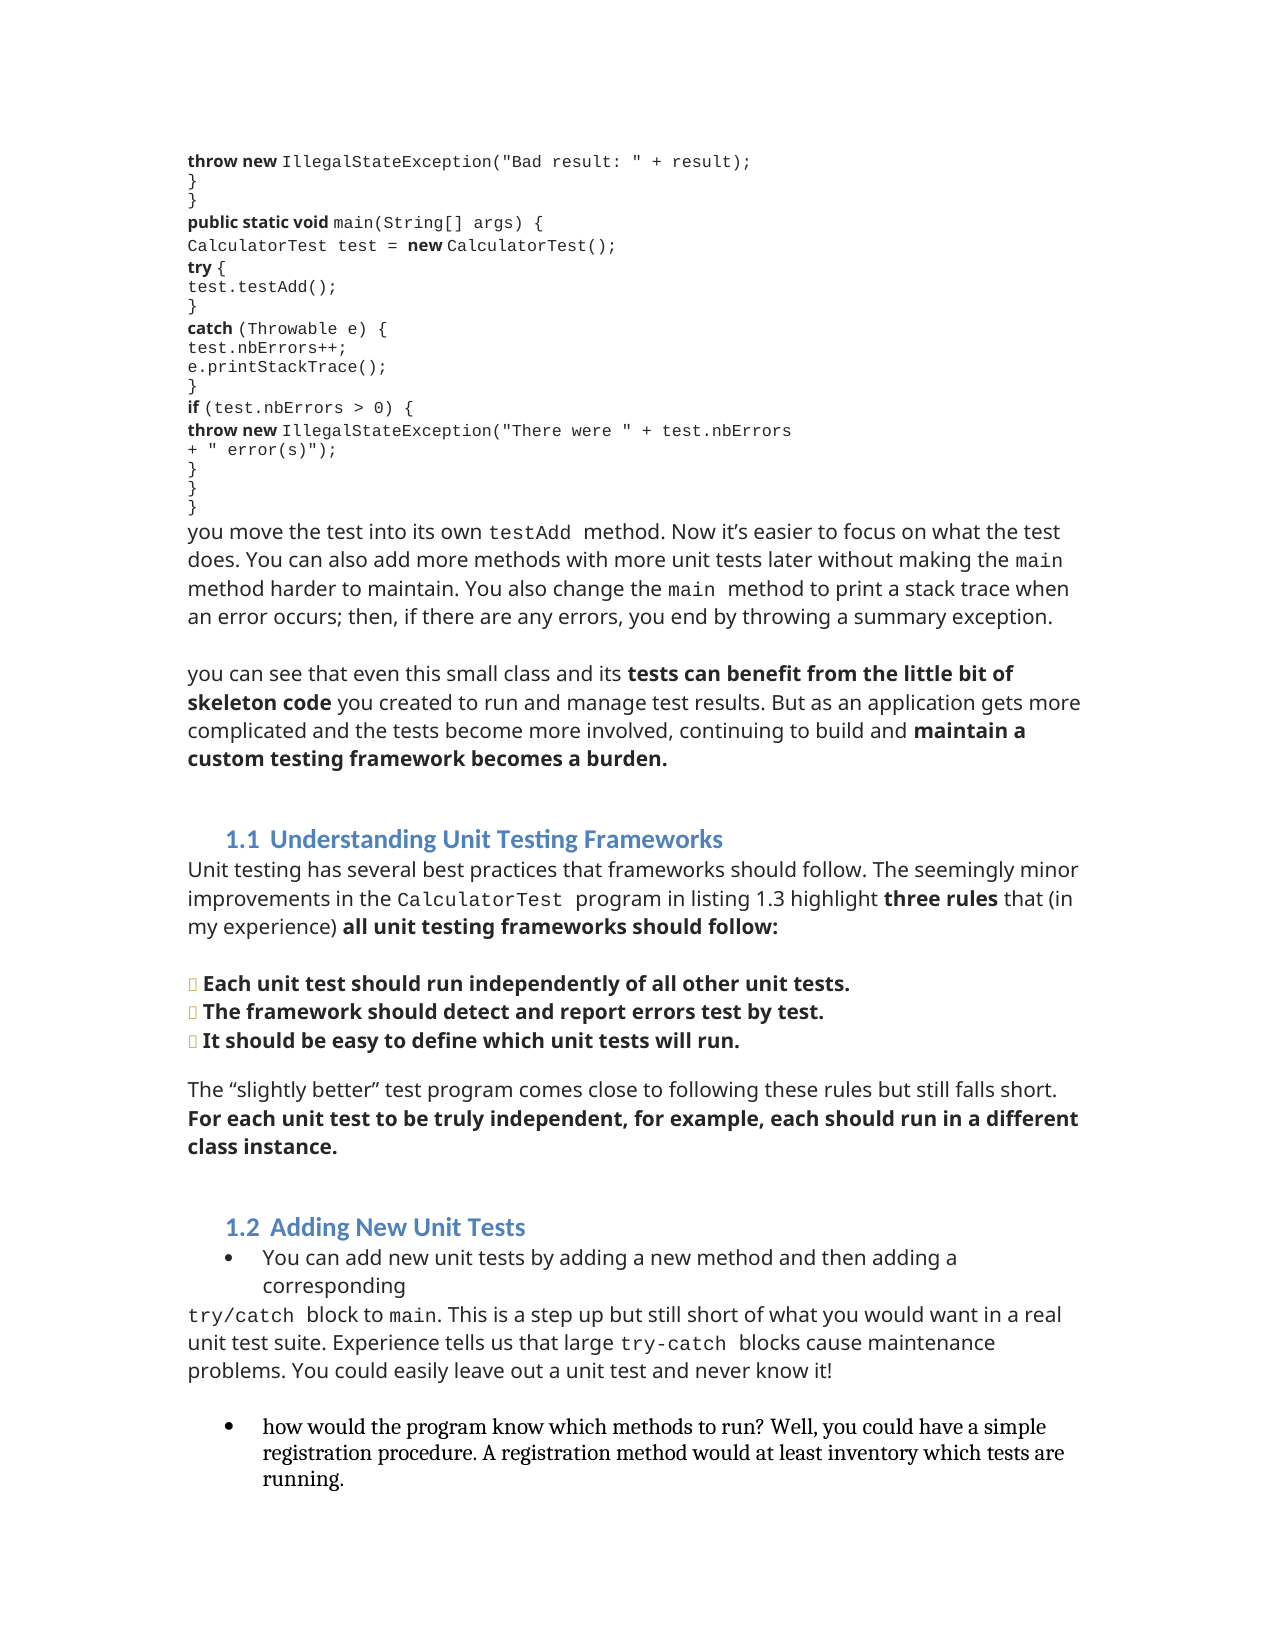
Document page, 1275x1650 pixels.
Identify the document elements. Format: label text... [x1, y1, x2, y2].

text test.testAdd(); [187, 279, 1087, 298]
text throw new IllegalStateException("There were " + test.nbErrors [187, 419, 1087, 442]
text throw new IllegalStateException("Bad result: " + result); [187, 150, 1087, 173]
text + " error(s)"); [187, 442, 1087, 461]
text The “slightly better” test program comes close to following these rules but still falls short. For each unit test to be truly independent, for example, each should run in a different class instance. [187, 1075, 1087, 1161]
list You can add new unit tests by adding a new method and then adding a corresponding [225, 1243, 1087, 1300]
text you can see that even this small class and its tests can benefit from the little bit of skeleton code you created to run and manage test results. But as an application gets more complicated and the tests become more involved, continuing to build and maintain a custom testing framework becomes a burden. [187, 659, 1087, 773]
text } [187, 173, 1087, 192]
text catch (Throwable e) { [187, 317, 1087, 339]
text public static void main(String[] args) { [187, 211, 1087, 233]
subtitle Adding New Unit Tests [225, 1210, 1087, 1243]
text } [187, 498, 1087, 517]
text } [187, 479, 1087, 498]
text  It should be easy to define which unit tests will run. [187, 1026, 1087, 1054]
text  Each unit test should run independently of all other unit tests. [187, 969, 1087, 997]
text } [187, 377, 1087, 396]
text  The framework should detect and report errors test by test. [187, 997, 1087, 1026]
text CalculatorTest test = new CalculatorTest(); [187, 233, 1087, 256]
text if (test.nbErrors > 0) { [187, 396, 1087, 419]
list how would the program know which methods to run? Well, you could have a simple registration procedure. A registration method would at least inventory which tests are running. [225, 1413, 1087, 1492]
text test.nbErrors++; [187, 339, 1087, 358]
text e.printStackTrace(); [187, 358, 1087, 377]
subtitle Understanding Unit Testing Frameworks [225, 822, 1087, 855]
text } [187, 461, 1087, 479]
text try { [187, 256, 1087, 279]
text you move the test into its own testAdd method. Now it’s easier to focus on what the test does. You can also add more methods with more unit tests later without making the main method harder to maintain. You also change the main method to print a stack trace when an error occurs; then, if there are any errors, you end by throwing a summary exception. [187, 517, 1087, 631]
text } [187, 192, 1087, 211]
text Unit testing has several best practices that frameworks should follow. The seemingly minor improvements in the CalculatorTest program in listing 1.3 highlight three rules that (in my experience) all unit testing frameworks should follow: [187, 855, 1087, 941]
text } [187, 298, 1087, 317]
text try/catch block to main. This is a step up but still short of what you would want in a real unit test suite. Experience tells us that large try-catch blocks cause maintenance problems. You could easily leave out a unit test and never know it! [187, 1300, 1087, 1385]
